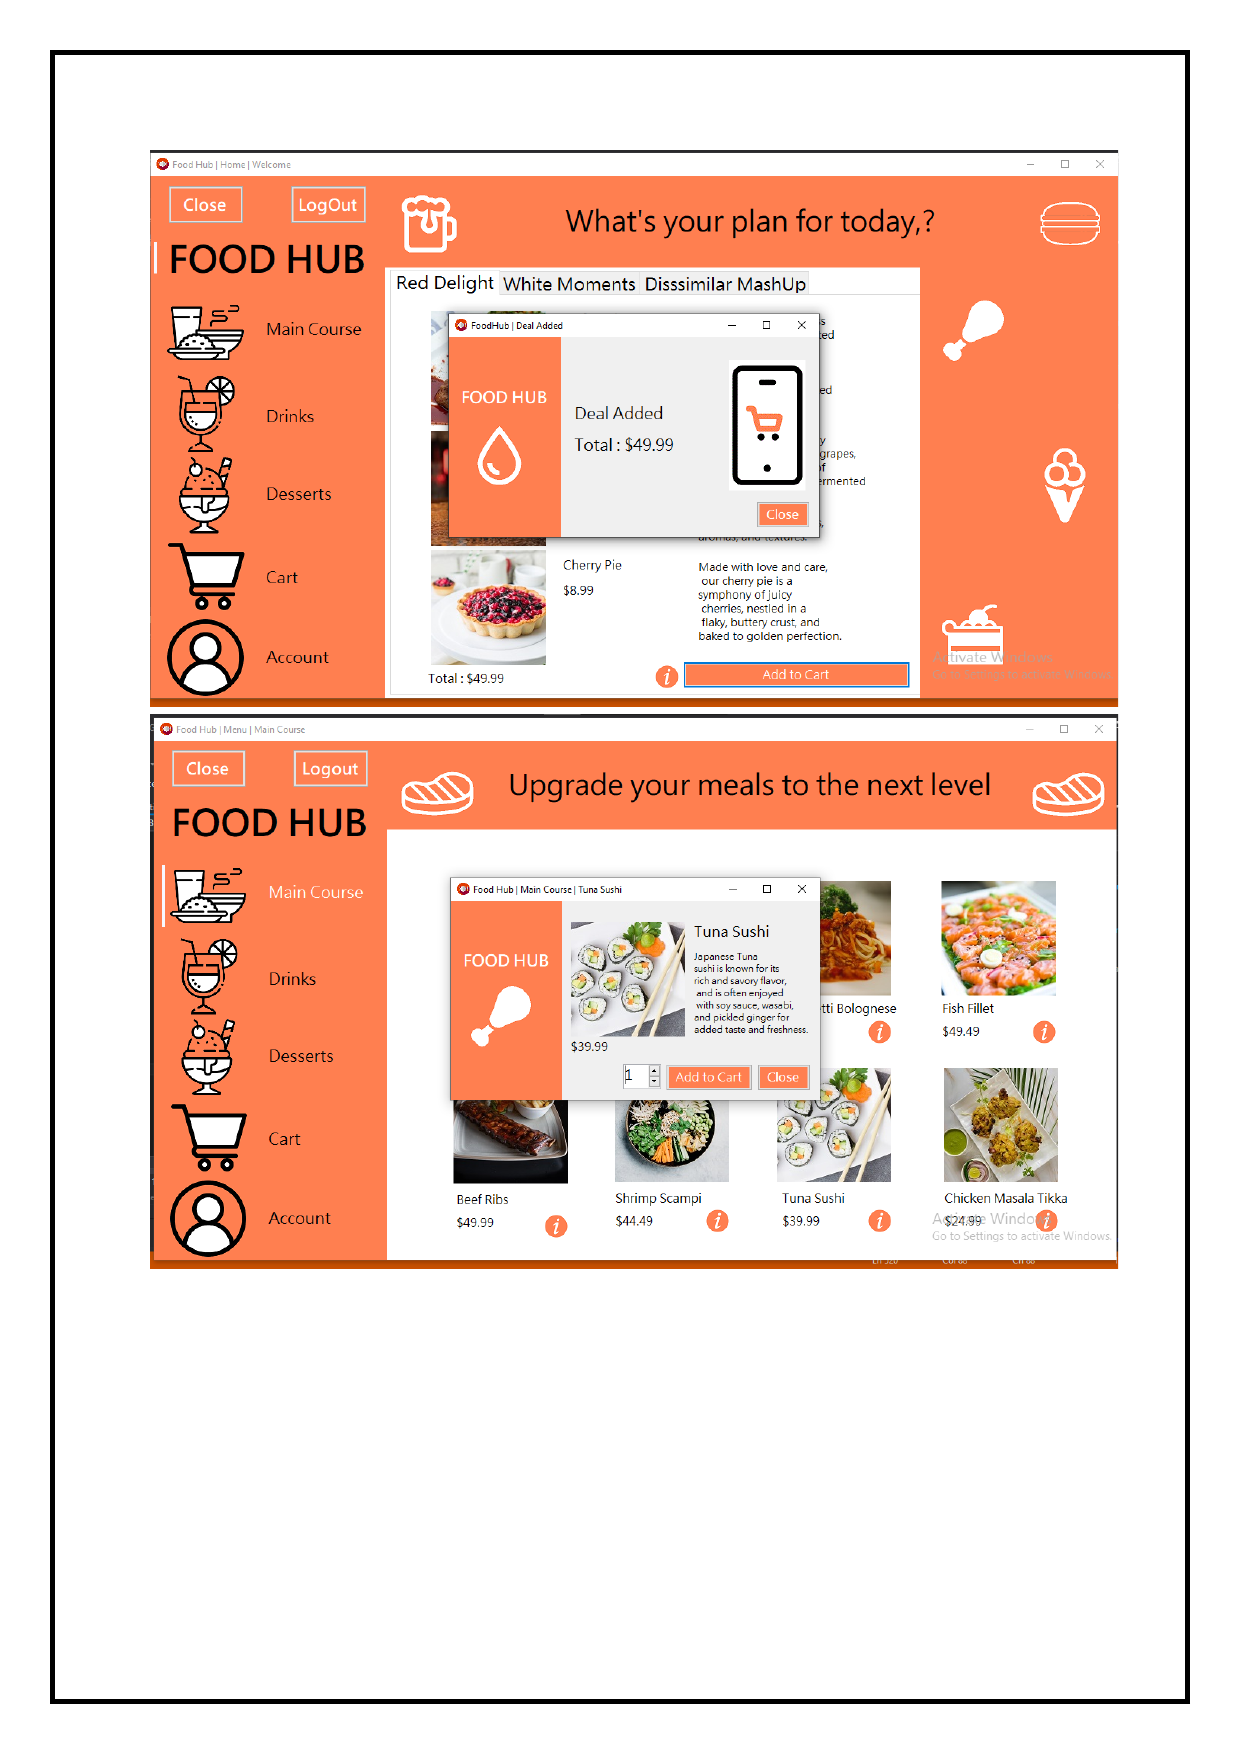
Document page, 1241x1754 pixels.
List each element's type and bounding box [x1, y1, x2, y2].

picture [150, 714, 1119, 1269]
picture [150, 150, 1119, 707]
